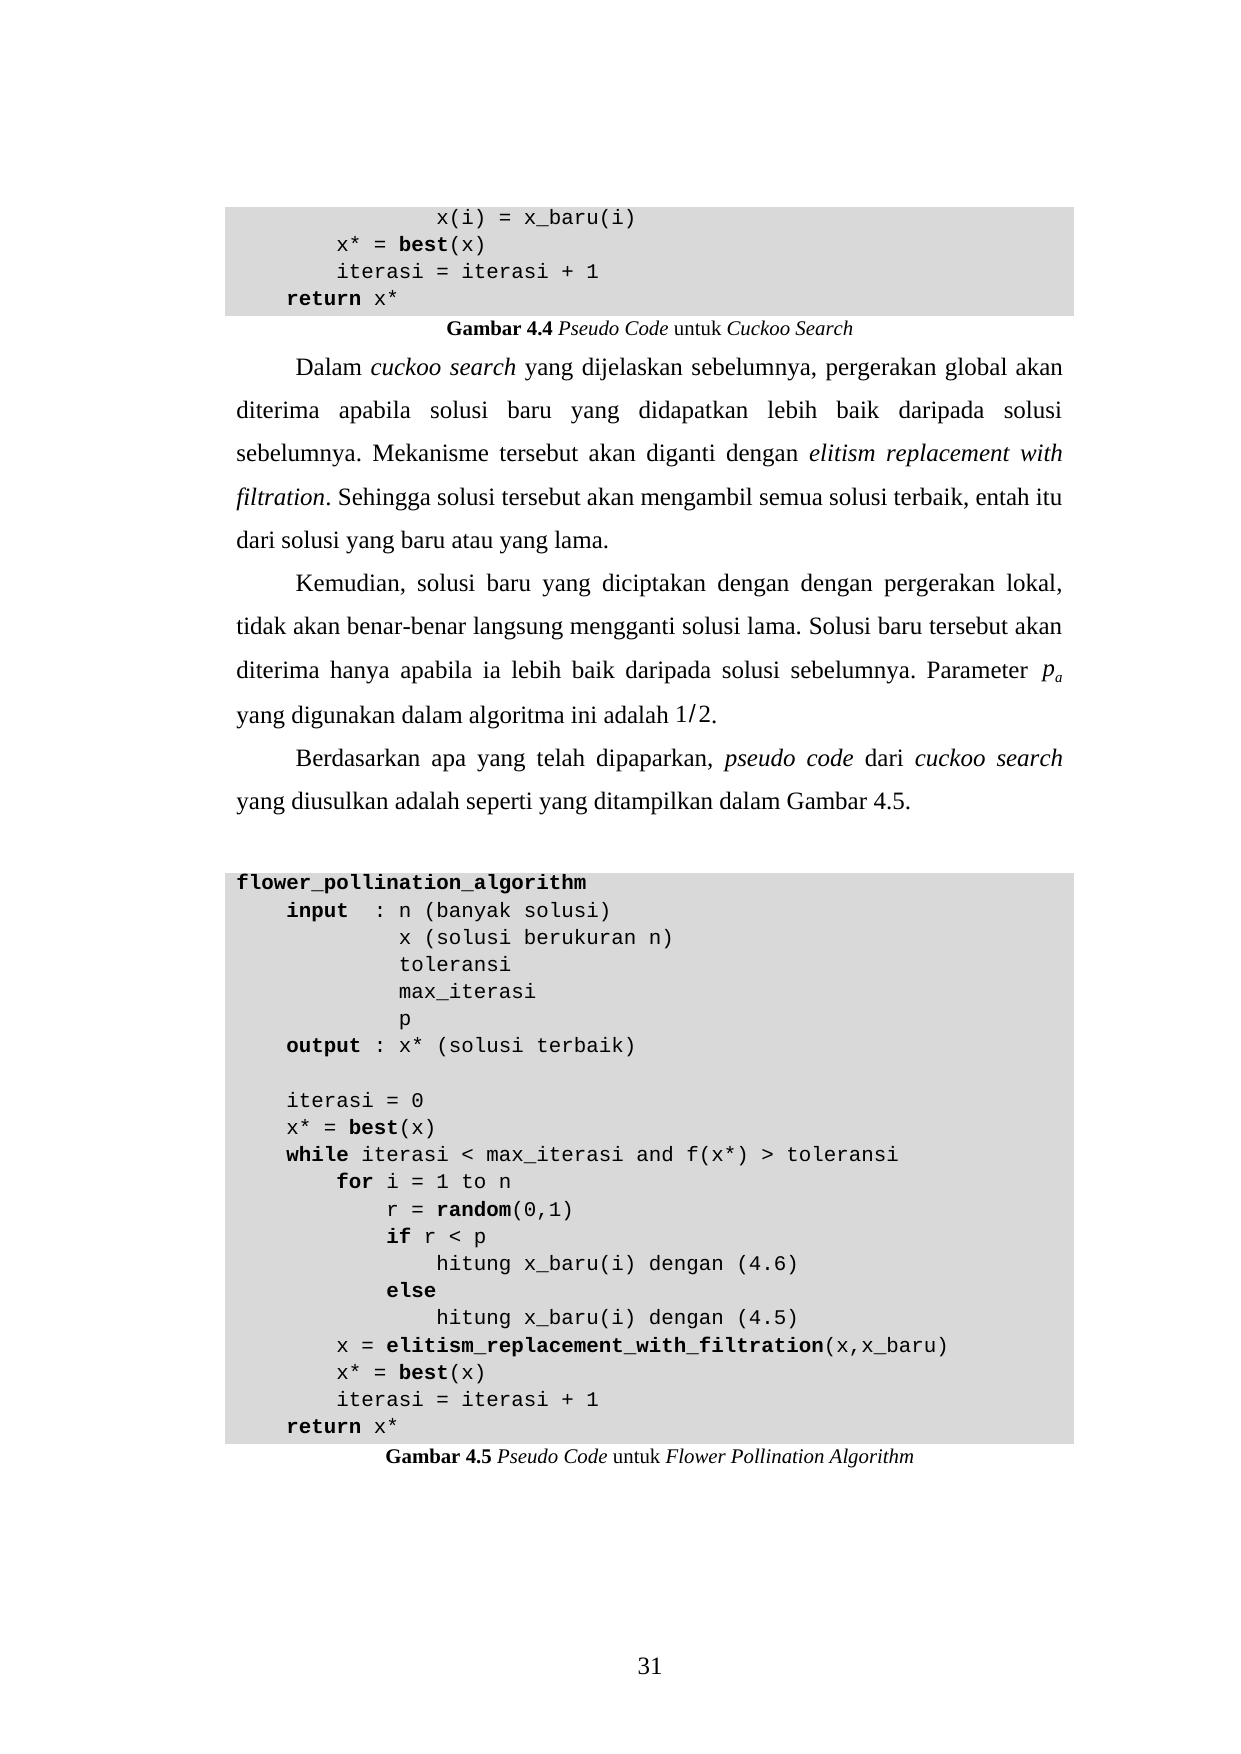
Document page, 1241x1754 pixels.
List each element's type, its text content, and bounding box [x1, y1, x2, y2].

text Berdasarkan apa yang telah dipaparkan, pseudo code dari cuckoo search yang diusulkan adalah seperti yang ditampilkan dalam Gambar 4.5. [236, 743, 1063, 815]
text Kemudian, solusi baru yang diciptakan dengan dengan pergerakan lokal, tidak akan benar-benar langsung mengganti solusi lama. Solusi baru tersebut akan diterima hanya apabila ia lebih baik daripada solusi sebelumnya. Parameter yang digunakan dalam algoritma ini adalah . [236, 568, 1063, 729]
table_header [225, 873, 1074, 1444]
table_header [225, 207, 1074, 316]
text Dalam cuckoo search yang dijelaskan sebelumnya, pergerakan global akan diterima apabila solusi baru yang didapatkan lebih baik daripada solusi sebelumnya. Mekanisme tersebut akan diganti dengan elitism replacement with filtration. Sehingga solusi tersebut akan mengambil semua solusi terbaik, entah itu dari solusi yang baru atau yang lama. [236, 352, 1063, 553]
text Gambar 4.5 Pseudo Code untuk Flower Pollination Algorithm [236, 1444, 1063, 1468]
text Gambar 4.4 Pseudo Code untuk Cuckoo Search [236, 316, 1063, 340]
